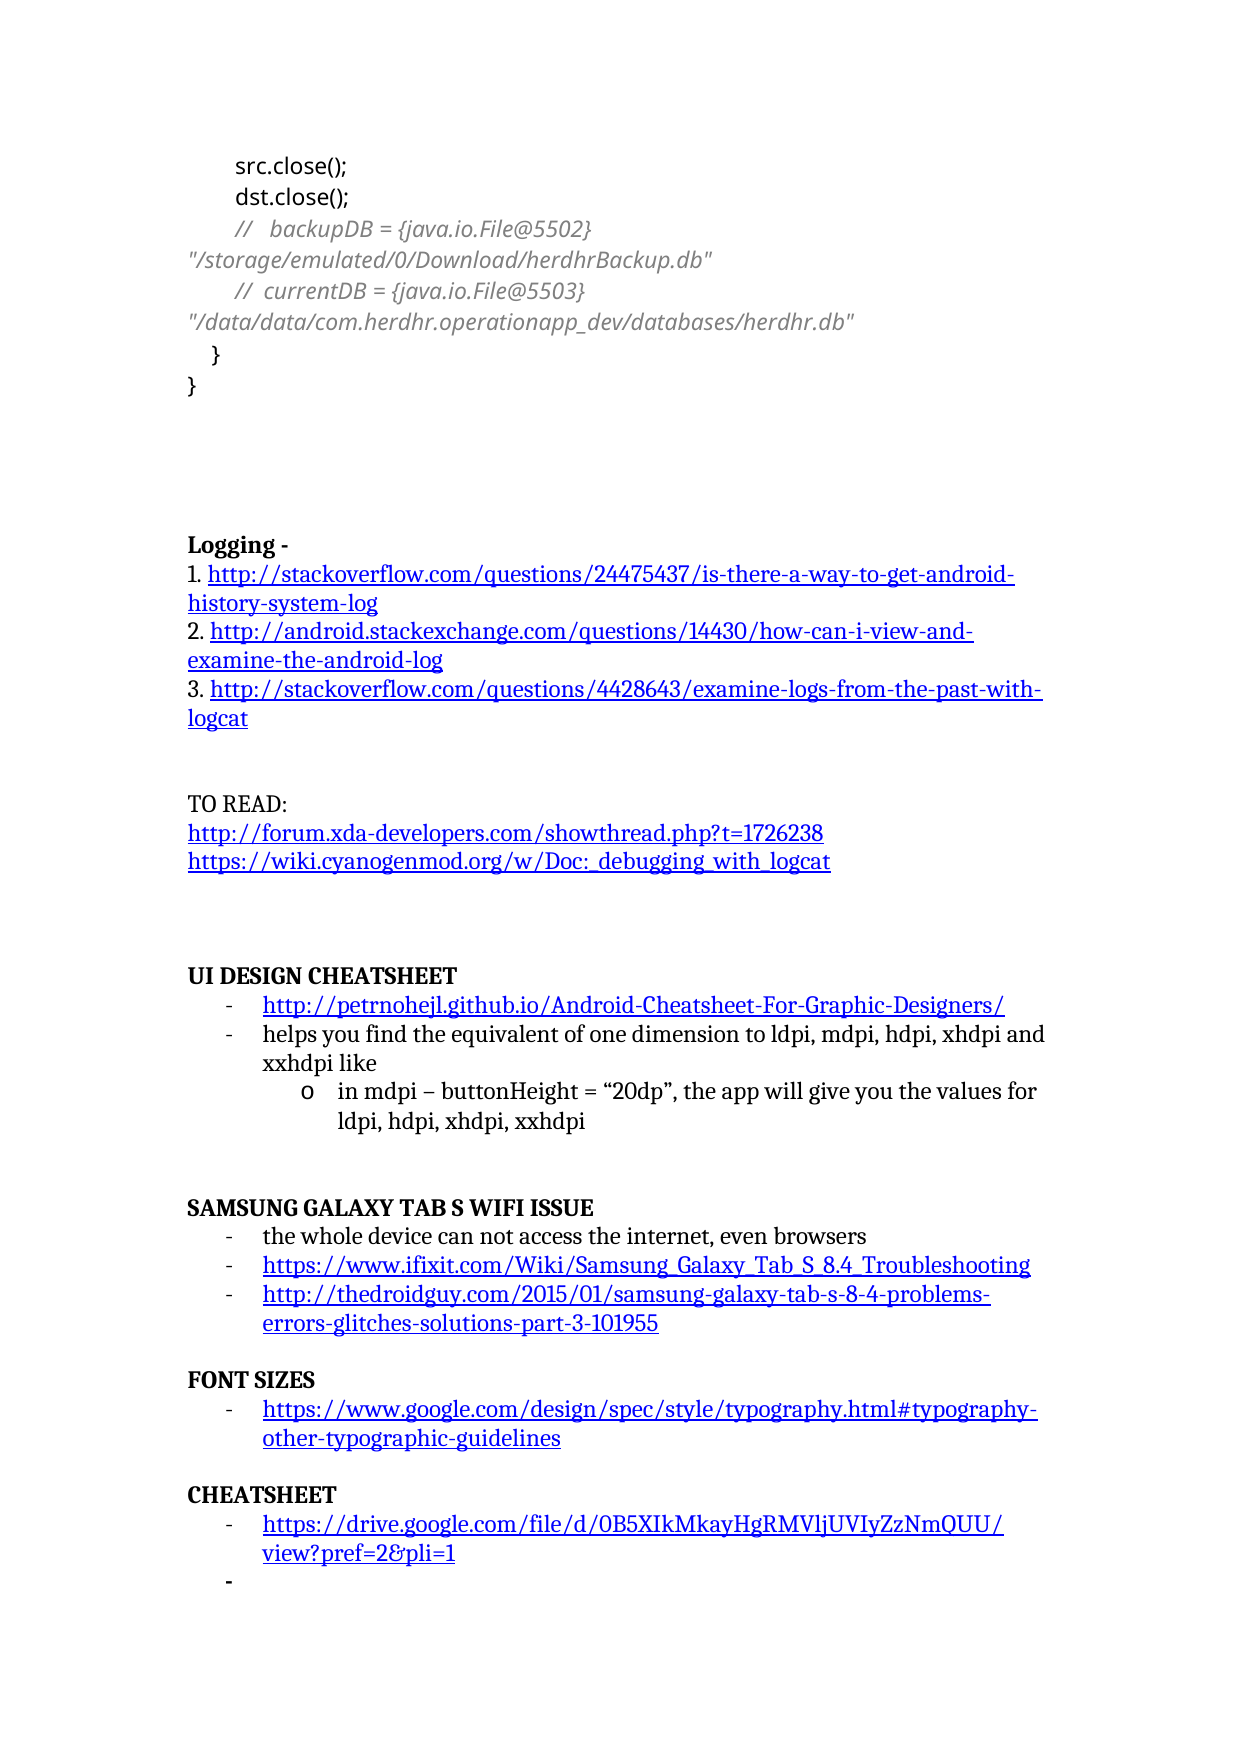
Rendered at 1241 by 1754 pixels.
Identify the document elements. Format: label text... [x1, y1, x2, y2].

text Logging - [187, 531, 1053, 560]
text http://forum.xda-developers.com/showthread.php?t=1726238 [187, 818, 1053, 847]
text https://wiki.cyanogenmod.org/w/Doc:_debugging_with_logcat [187, 847, 1053, 876]
text FONT SIZES [187, 1366, 1053, 1395]
text 1. http://stackoverflow.com/questions/24475437/is-there-a-way-to-get-android-history-system-log [187, 560, 1053, 617]
list https://drive.google.com/file/d/0B5XIkMkayHgRMVljUVIyZzNmQUU/view?pref=2&pli=1 [225, 1510, 1053, 1567]
text 2. http://android.stackexchange.com/questions/14430/how-can-i-view-and-examine-the-android-log [187, 617, 1053, 675]
text CHEATSHEET [187, 1481, 1053, 1510]
list helps you find the equivalent of one dimension to ldpi, mdpi, hdpi, xhdpi and xxhdpi like [225, 1020, 1053, 1077]
list http://thedroidguy.com/2015/01/samsung-galaxy-tab-s-8-4-problems-errors-glitches-solutions-part-3-101955 [225, 1280, 1053, 1337]
list the whole device can not access the internet, even browsers [225, 1222, 1053, 1251]
list http://petrnohejl.github.io/Android-Cheatsheet-For-Graphic-Designers/ [225, 991, 1053, 1020]
list https://www.google.com/design/spec/style/typography.html#typography-other-typographic-guidelines [225, 1395, 1053, 1452]
list https://www.ifixit.com/Wiki/Samsung_Galaxy_Tab_S_8.4_Troubleshooting [225, 1251, 1053, 1280]
text 3. http://stackoverflow.com/questions/4428643/examine-logs-from-the-past-with-logcat [187, 675, 1053, 732]
text TO READ: [187, 790, 1053, 818]
list in mdpi – buttonHeight = “20dp”, the app will give you the values for ldpi, hdpi, xhdpi, xxhdpi [300, 1077, 1053, 1136]
text SAMSUNG GALAXY TAB S WIFI ISSUE [187, 1193, 1053, 1222]
text UI DESIGN CHEATSHEET [187, 962, 1053, 991]
